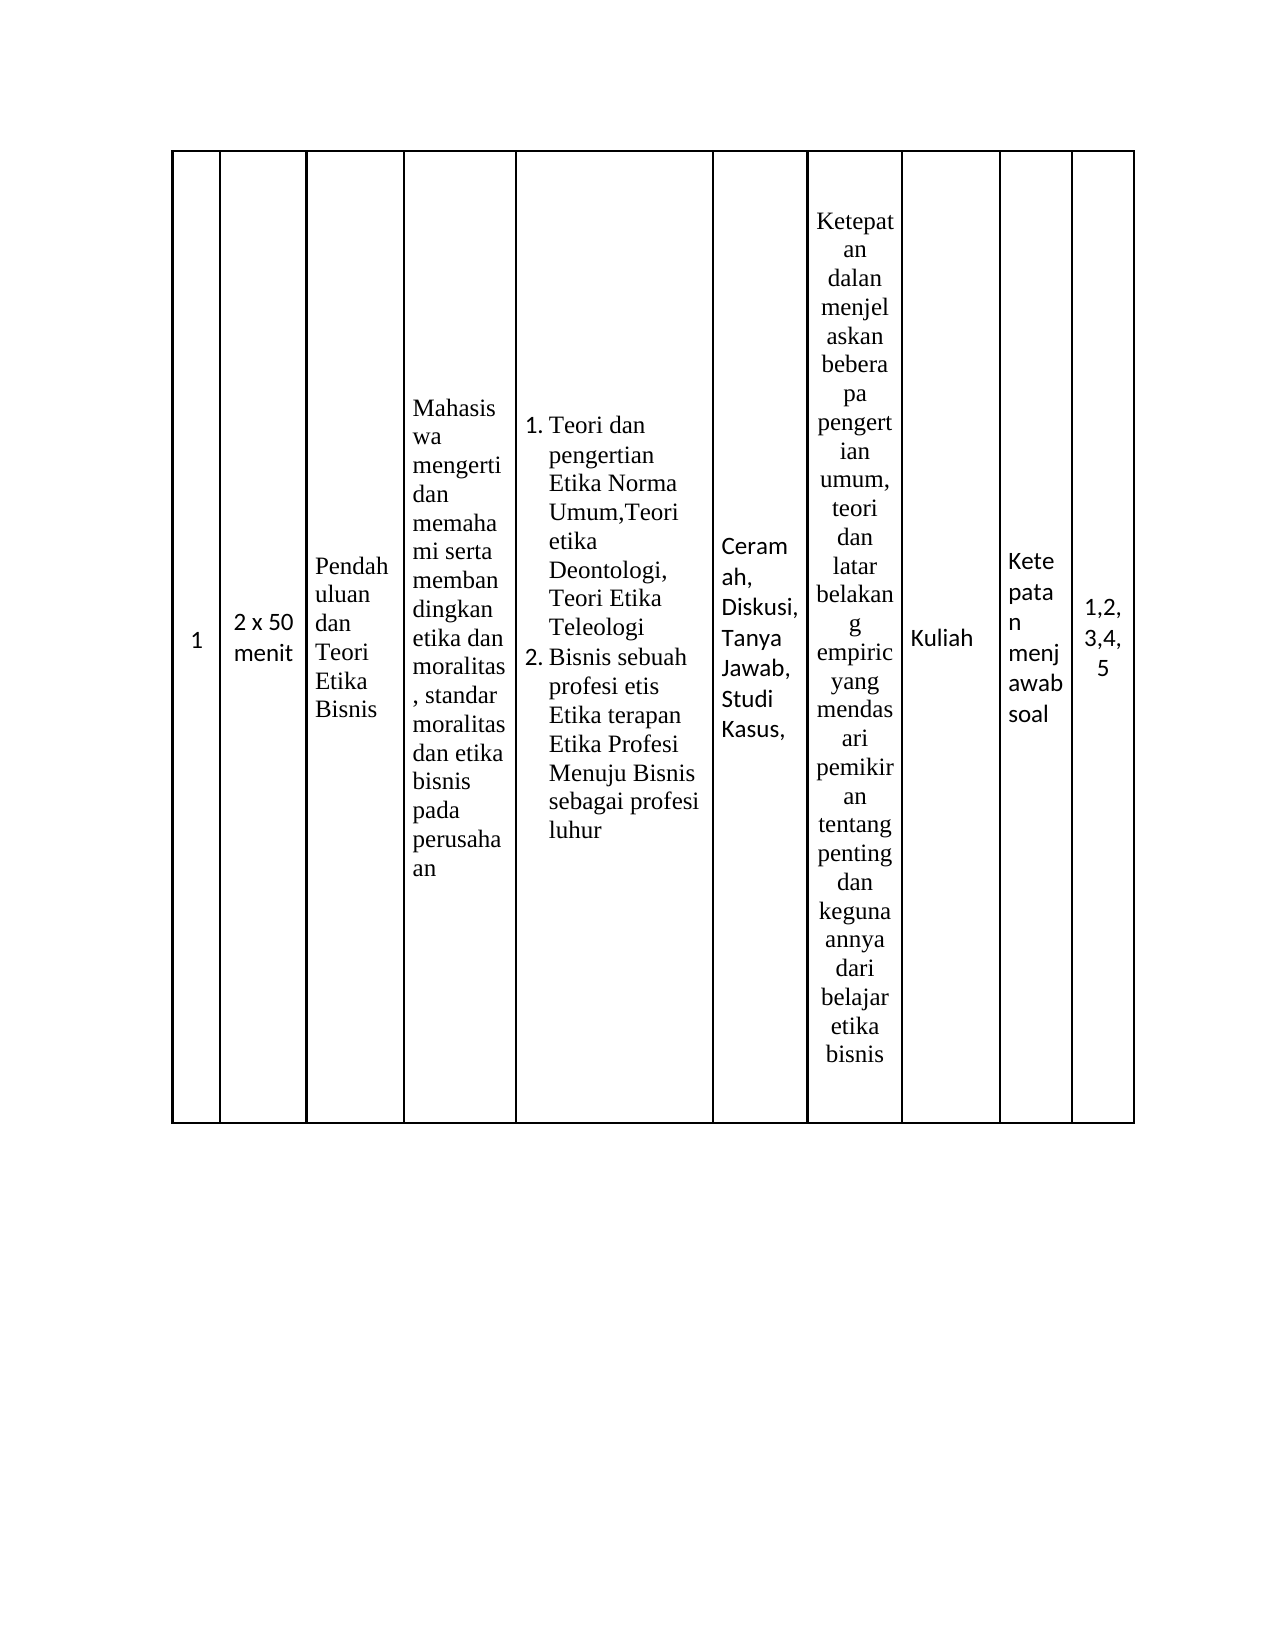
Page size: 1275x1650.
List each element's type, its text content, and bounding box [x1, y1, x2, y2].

table_cell 2 x 50 menit [221, 152, 305, 1122]
table_cell Ceramah, Diskusi, Tanya Jawab, Studi Kasus, [714, 152, 806, 1122]
table_cell Pendahuluan dan Teori Etika Bisnis [308, 152, 403, 1122]
table_cell 1,2,3,4,5 [1073, 152, 1133, 1122]
table_cell Ketepatan menjawab soal [1001, 152, 1071, 1122]
table_cell 1 [174, 152, 219, 1122]
table_cell Ketepatan dalan menjelaskan beberapa pengertian umum, teori dan latar belakang empiric yang mendasari pemikiran tentang penting dan kegunaannya dari belajar etika bisnis [809, 152, 901, 1122]
table_cell Teori dan pengertian Etika Norma Umum,Teori etika Deontologi, Teori Etika Teleologi Bisnis sebuah profesi etis Etika terapan Etika Profesi Menuju Bisnis sebagai profesi luhur [517, 152, 712, 1122]
table_cell Kuliah [903, 152, 999, 1122]
table_cell Mahasiswa mengerti dan memahami serta membandingkan etika dan moralitas, standar moralitas dan etika bisnis pada perusahaan [405, 152, 515, 1122]
